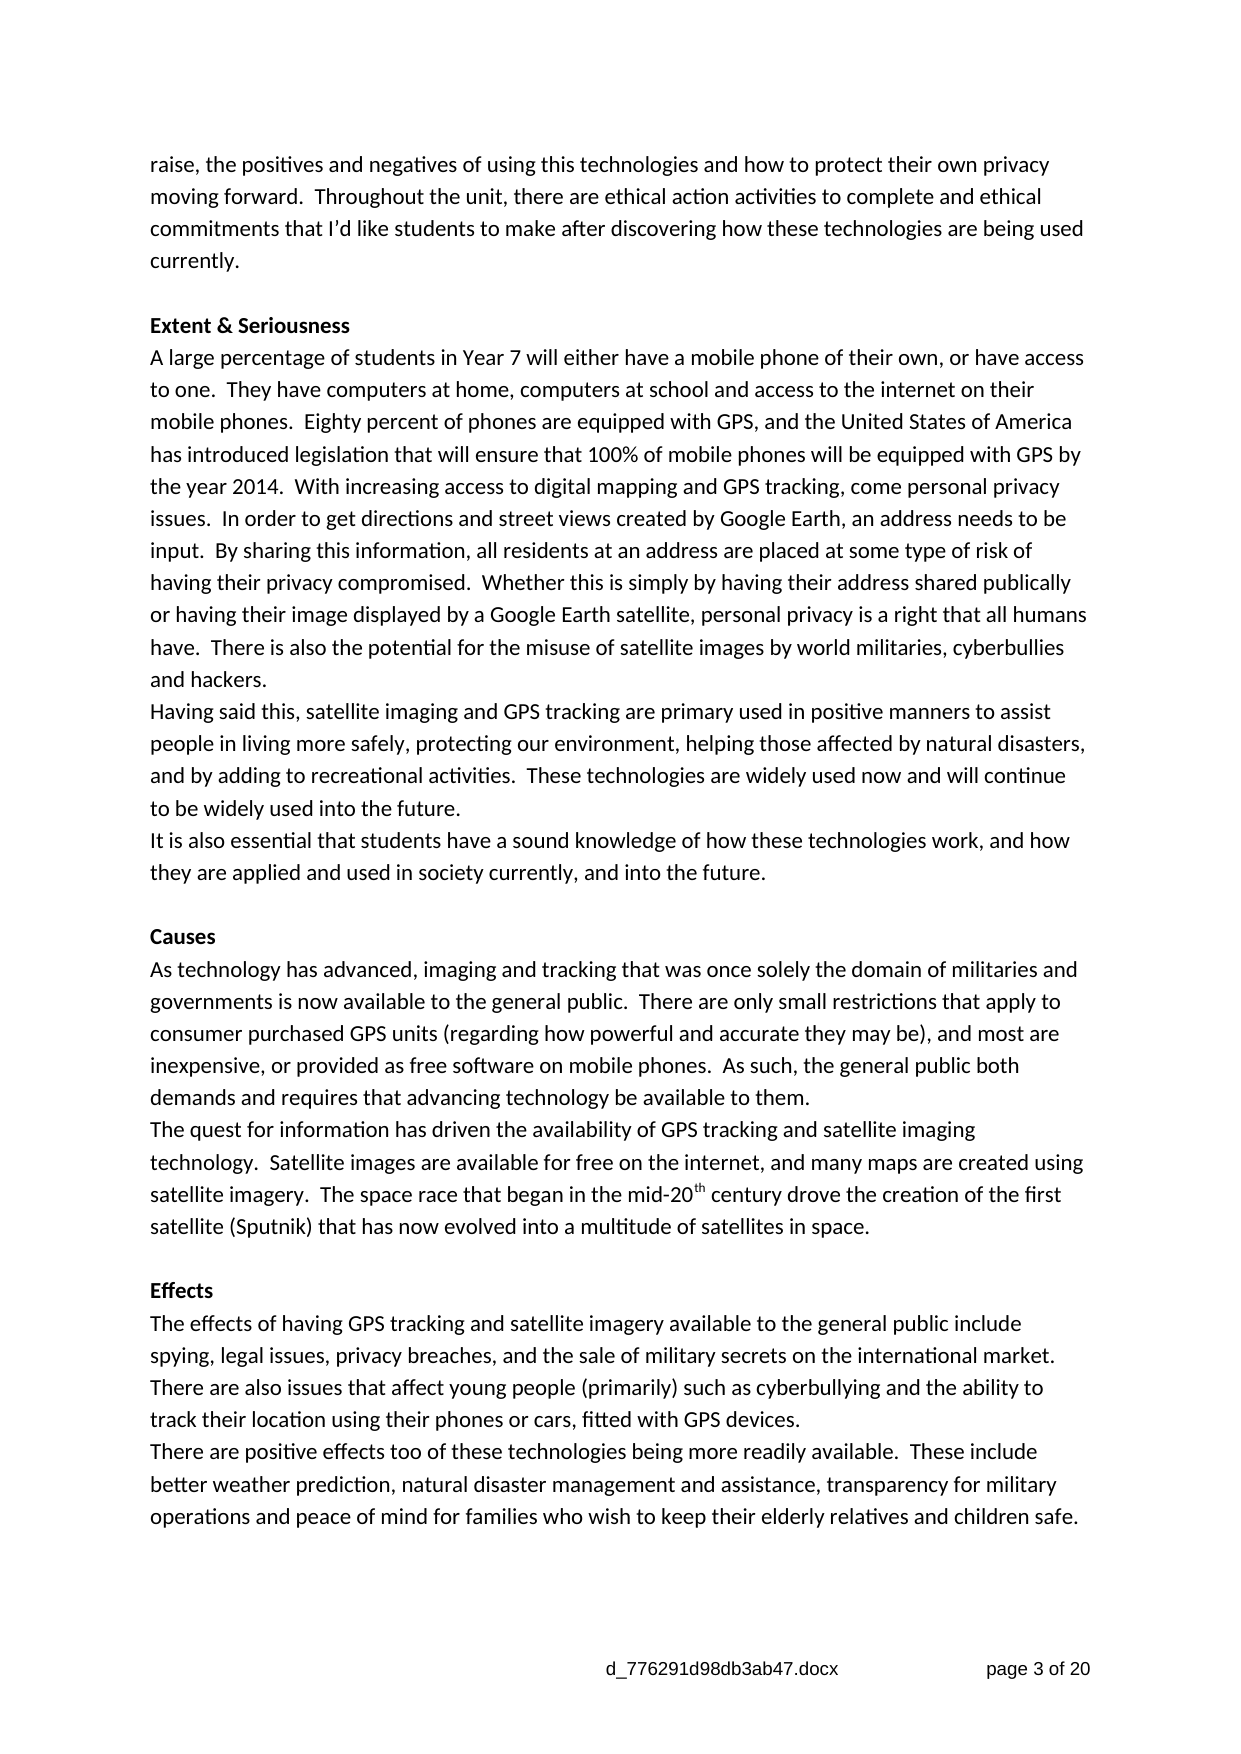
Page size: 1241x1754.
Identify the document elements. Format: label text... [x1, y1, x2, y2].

text A large percentage of students in Year 7 will either have a mobile phone of their own, or have access to one. They have computers at home, computers at school and access to the internet on their mobile phones. Eighty percent of phones are equipped with GPS, and the United States of America has introduced legislation that will ensure that 100% of mobile phones will be equipped with GPS by the year 2014. With increasing access to digital mapping and GPS tracking, come personal privacy issues. In order to get directions and street views created by Google Earth, an address needs to be input. By sharing this information, all residents at an address are placed at some type of risk of having their privacy compromised. Whether this is simply by having their address shared publically or having their image displayed by a Google Earth satellite, personal privacy is a right that all humans have. There is also the potential for the misuse of satellite images by world militaries, cyberbullies and hackers. [150, 343, 1090, 693]
text Effects [150, 1277, 1090, 1304]
text The quest for information has driven the availability of GPS tracking and satellite imaging technology. Satellite images are available for free on the internet, and many maps are created using satellite imagery. The space race that began in the mid-20th century drove the creation of the first satellite (Sputnik) that has now evolved into a multitude of satellites in space. [150, 1116, 1090, 1240]
text Extent & Seriousness [150, 311, 1090, 339]
text As technology has advanced, imaging and tracking that was once solely the domain of militaries and governments is now available to the general public. There are only small restrictions that apply to consumer purchased GPS units (regarding how powerful and accurate they may be), and most are inexpensive, or provided as free software on mobile phones. As such, the general public both demands and requires that advancing technology be available to them. [150, 955, 1090, 1111]
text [150, 150, 1090, 274]
text It is also essential that students have a sound knowledge of how these technologies work, and how they are applied and used in society currently, and into the future. [150, 826, 1090, 886]
text The effects of having GPS tracking and satellite imagery available to the general public include spying, legal issues, privacy breaches, and the sale of military secrets on the international market. There are also issues that affect young people (primarily) such as cyberbullying and the ability to track their location using their phones or cars, fitted with GPS devices. [150, 1309, 1090, 1433]
text Having said this, satellite imaging and GPS tracking are primary used in positive manners to assist people in living more safely, protecting our environment, helping those affected by natural disasters, and by adding to recreational activities. These technologies are widely used now and will continue to be widely used into the future. [150, 697, 1090, 822]
text There are positive effects too of these technologies being more readily available. These include better weather prediction, natural disaster management and assistance, transparency for military operations and peace of mind for families who wish to keep their elderly relatives and children safe. [150, 1437, 1090, 1530]
text Causes [150, 922, 1090, 951]
